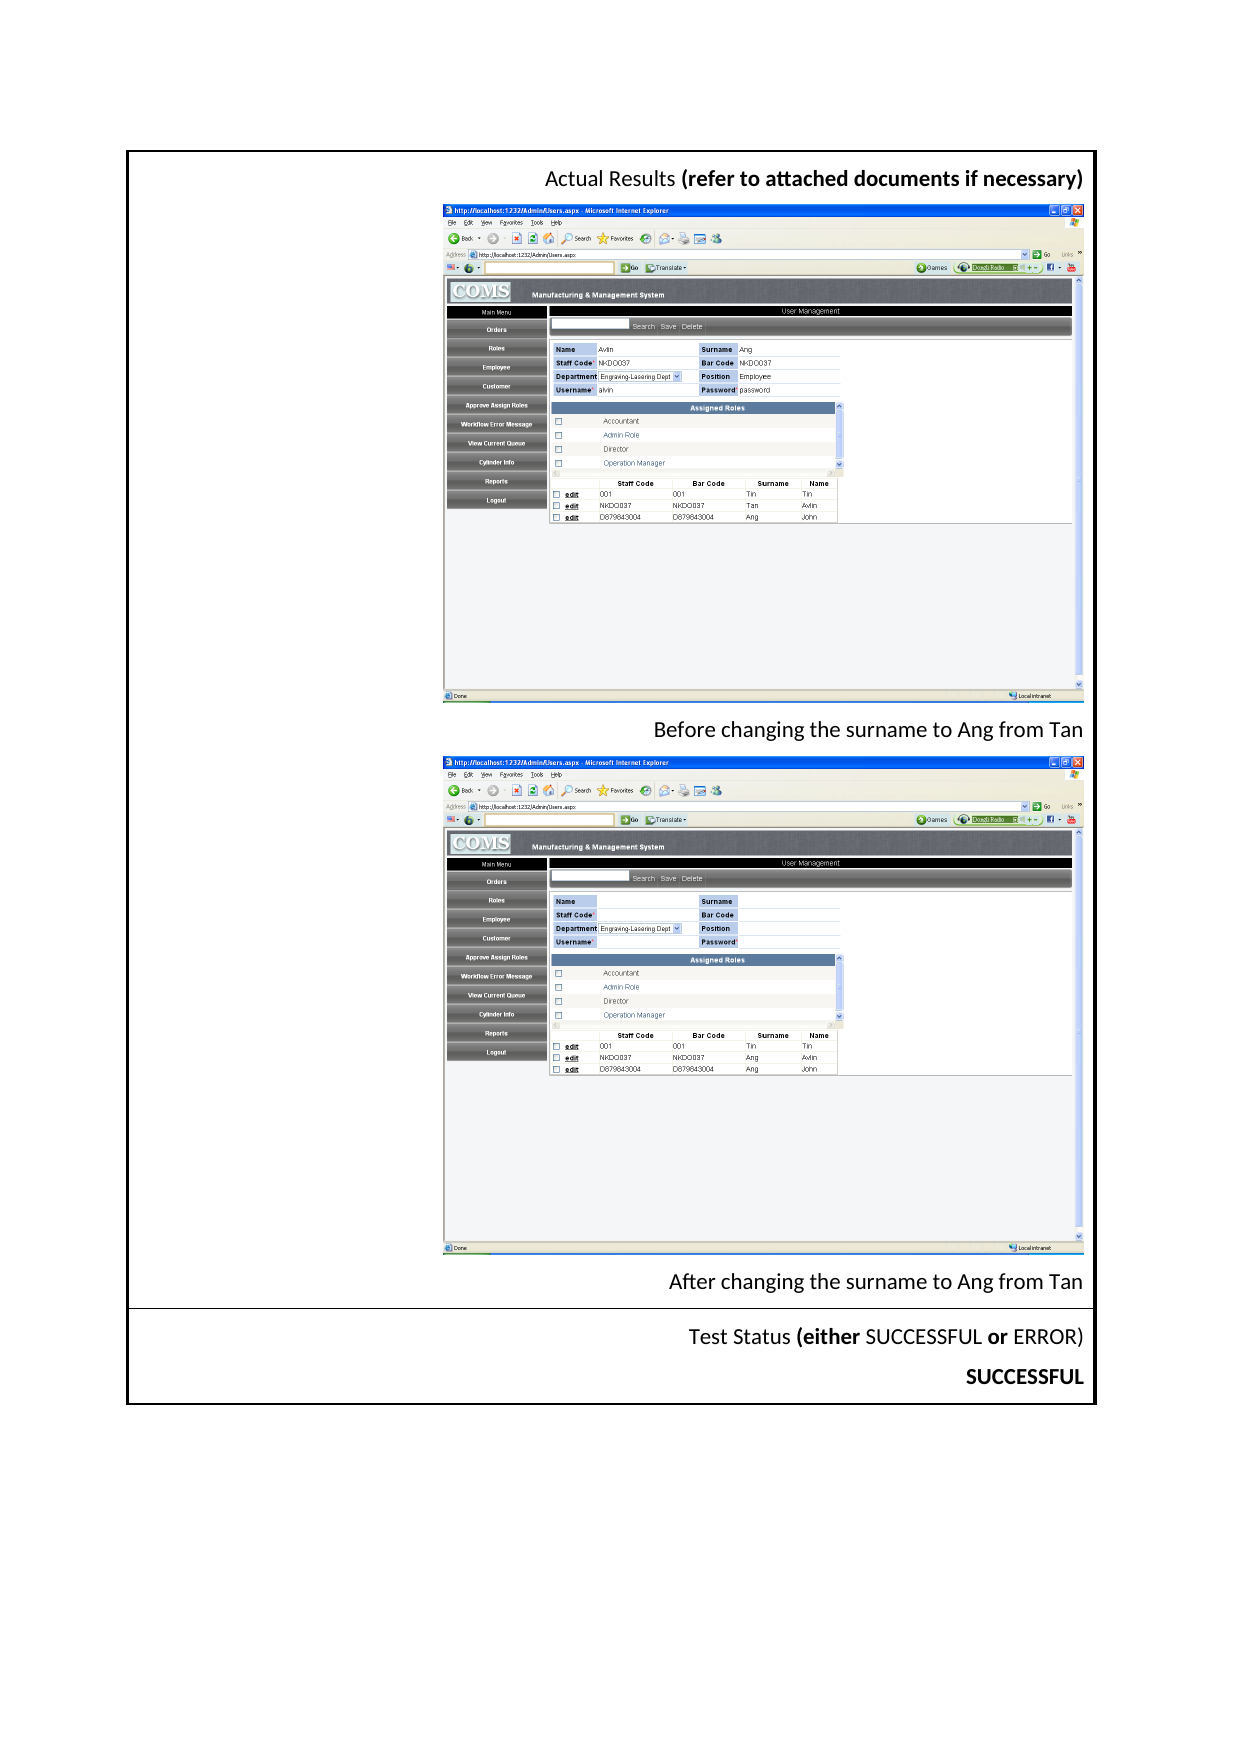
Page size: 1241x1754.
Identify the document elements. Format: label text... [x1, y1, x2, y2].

table_cell Actual Results (refer to attached documents if necessary) Before changing the surname to Ang from Tan After changing the surname to Ang from Tan [129, 152, 1093, 1308]
picture [443, 756, 1084, 1255]
table_cell Test Status (either SUCCESSFUL or ERROR) SUCCESSFUL [129, 1309, 1093, 1403]
picture [443, 204, 1084, 703]
